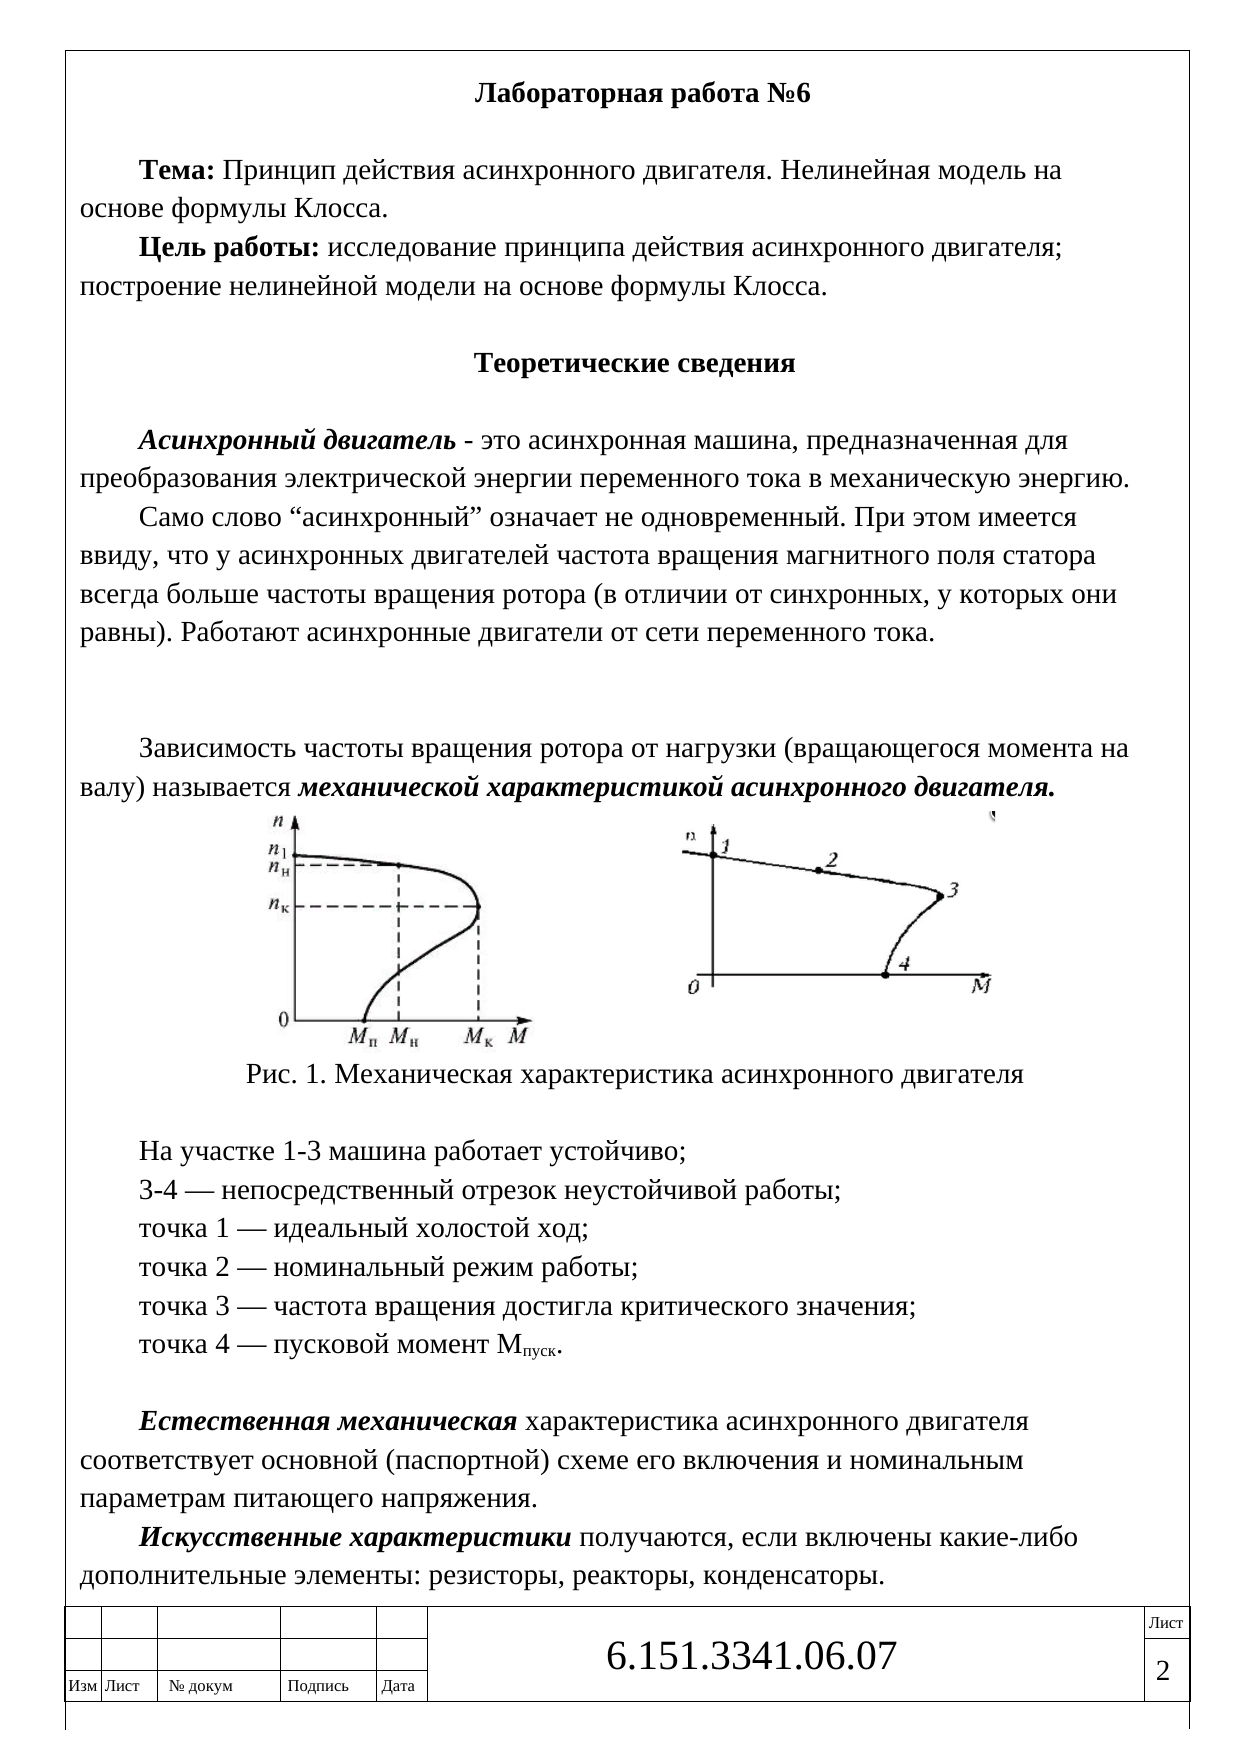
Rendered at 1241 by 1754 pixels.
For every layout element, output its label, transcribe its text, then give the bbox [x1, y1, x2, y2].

text Зависимость частоты вращения ротора от нагрузки (вращающегося момента на валу) называется механической характеристикой асинхронного двигателя. [79, 730, 1131, 802]
text Искусственные характеристики получаются, если включены какие-либо дополнительные элементы: резисторы, реакторы, конденсаторы. [79, 1519, 1131, 1591]
text Само слово “асинхронный” означает не одновременный. При этом имеется ввиду, что у асинхронных двигателей частота вращения магнитного поля статора всегда больше частоты вращения ротора (в отличии от синхронных, у которых они равны). Работают асинхронные двигатели от сети переменного тока. [79, 499, 1131, 648]
text точка 3 — частота вращения достигла критического значения; [79, 1288, 1131, 1321]
text точка 2 — номинальный режим работы; [79, 1249, 1131, 1283]
text точка 1 — идеальный холостой ход; [79, 1211, 1131, 1244]
text Цель работы: исследование принципа действия асинхронного двигателя; построение нелинейной модели на основе формулы Клосса. [79, 229, 1131, 301]
picture [257, 807, 539, 1053]
text 3-4 — непосредственный отрезок неустойчивой работы; [79, 1172, 1131, 1206]
text Теоретические сведения [79, 345, 1131, 378]
text Естественная механическая характеристика асинхронного двигателя соответствует основной (паспортной) схеме его включения и номинальным параметрам питающего напряжения. [79, 1403, 1131, 1514]
text Тема: Принцип действия асинхронного двигателя. Нелинейная модель на основе формулы Клосса. [79, 152, 1131, 224]
text Лабораторная работа №6 [154, 75, 1131, 108]
text Асинхронный двигатель - это асинхронная машина, предназначенная для преобразования электрической энергии переменного тока в механическую энергию. [79, 422, 1131, 494]
text Рис. 1. Механическая характеристика асинхронного двигателя [79, 1056, 1131, 1090]
picture [676, 811, 996, 1002]
text точка 4 — пусковой момент Мпуск. [79, 1326, 1131, 1360]
text На участке 1-3 машина работает устойчиво; [79, 1133, 1131, 1167]
